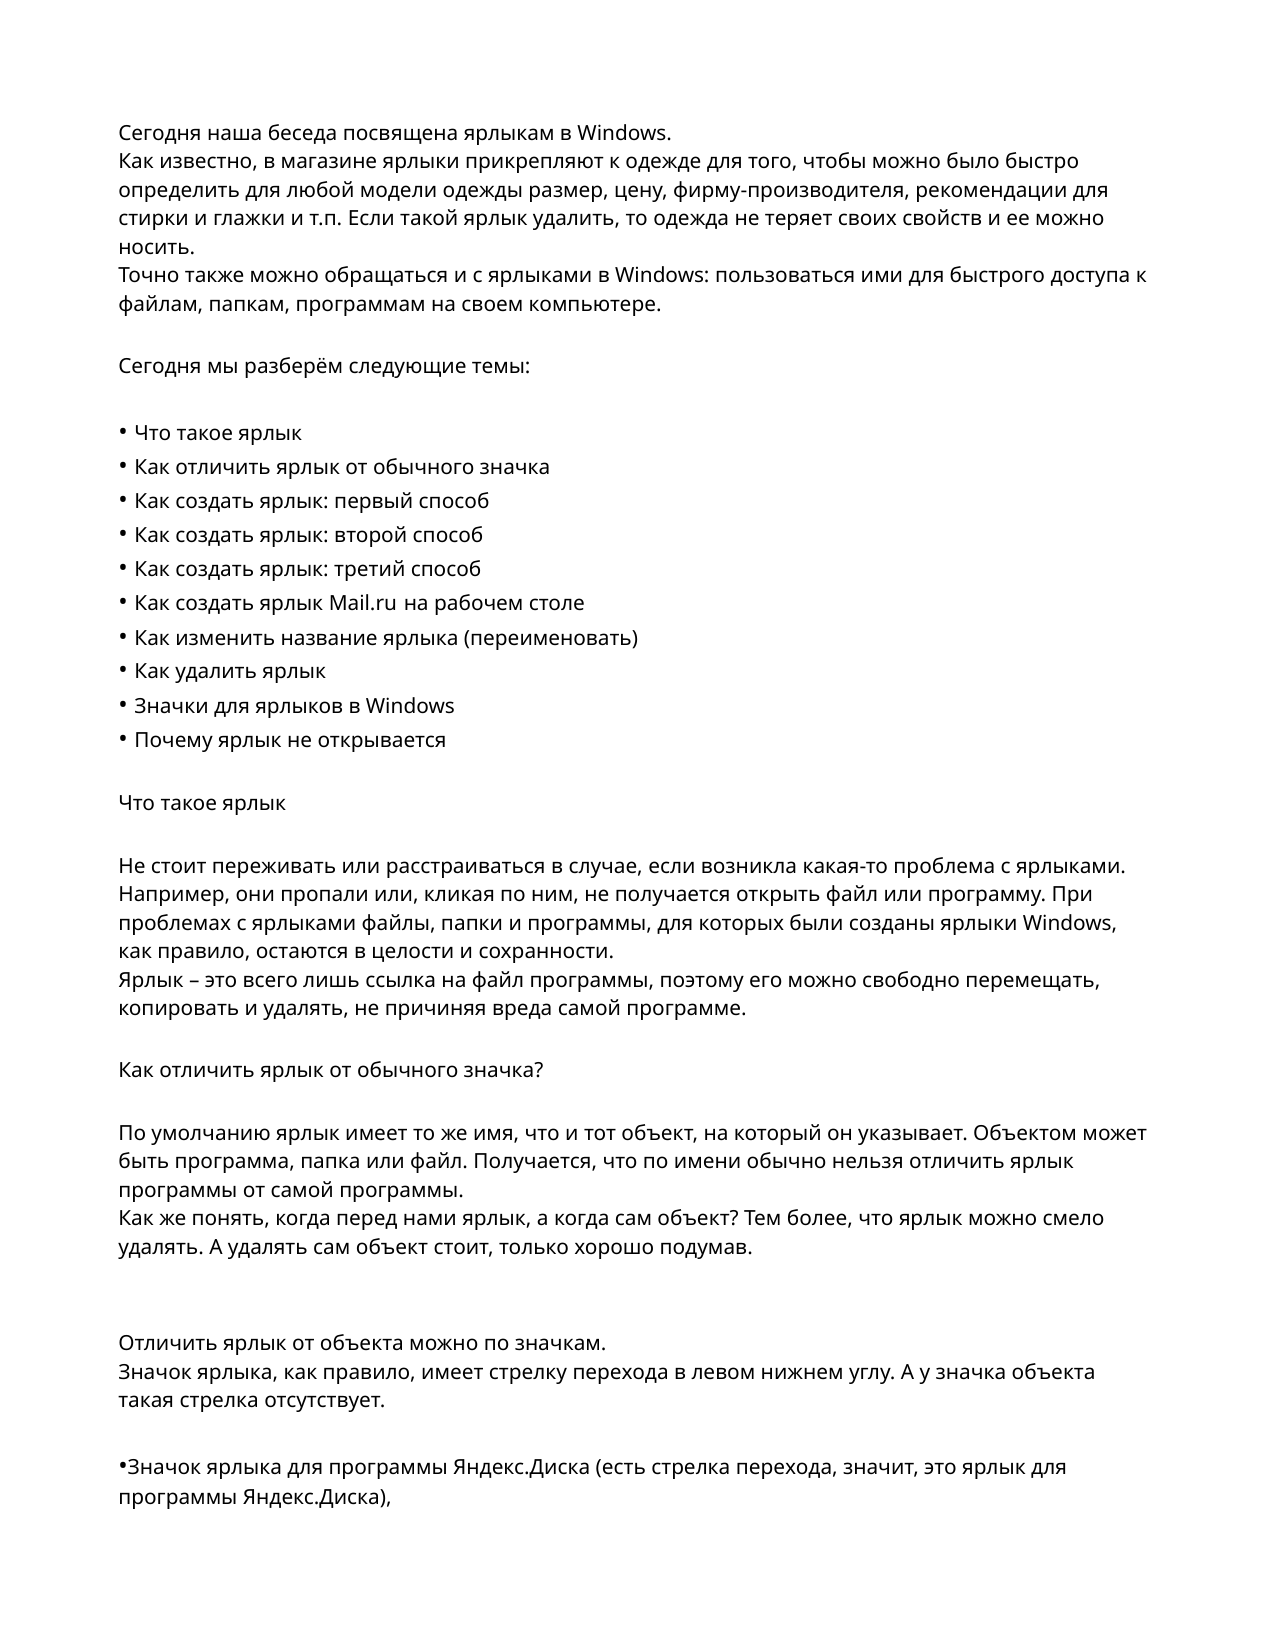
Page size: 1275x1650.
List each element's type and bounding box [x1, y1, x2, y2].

text [118, 118, 1157, 1510]
